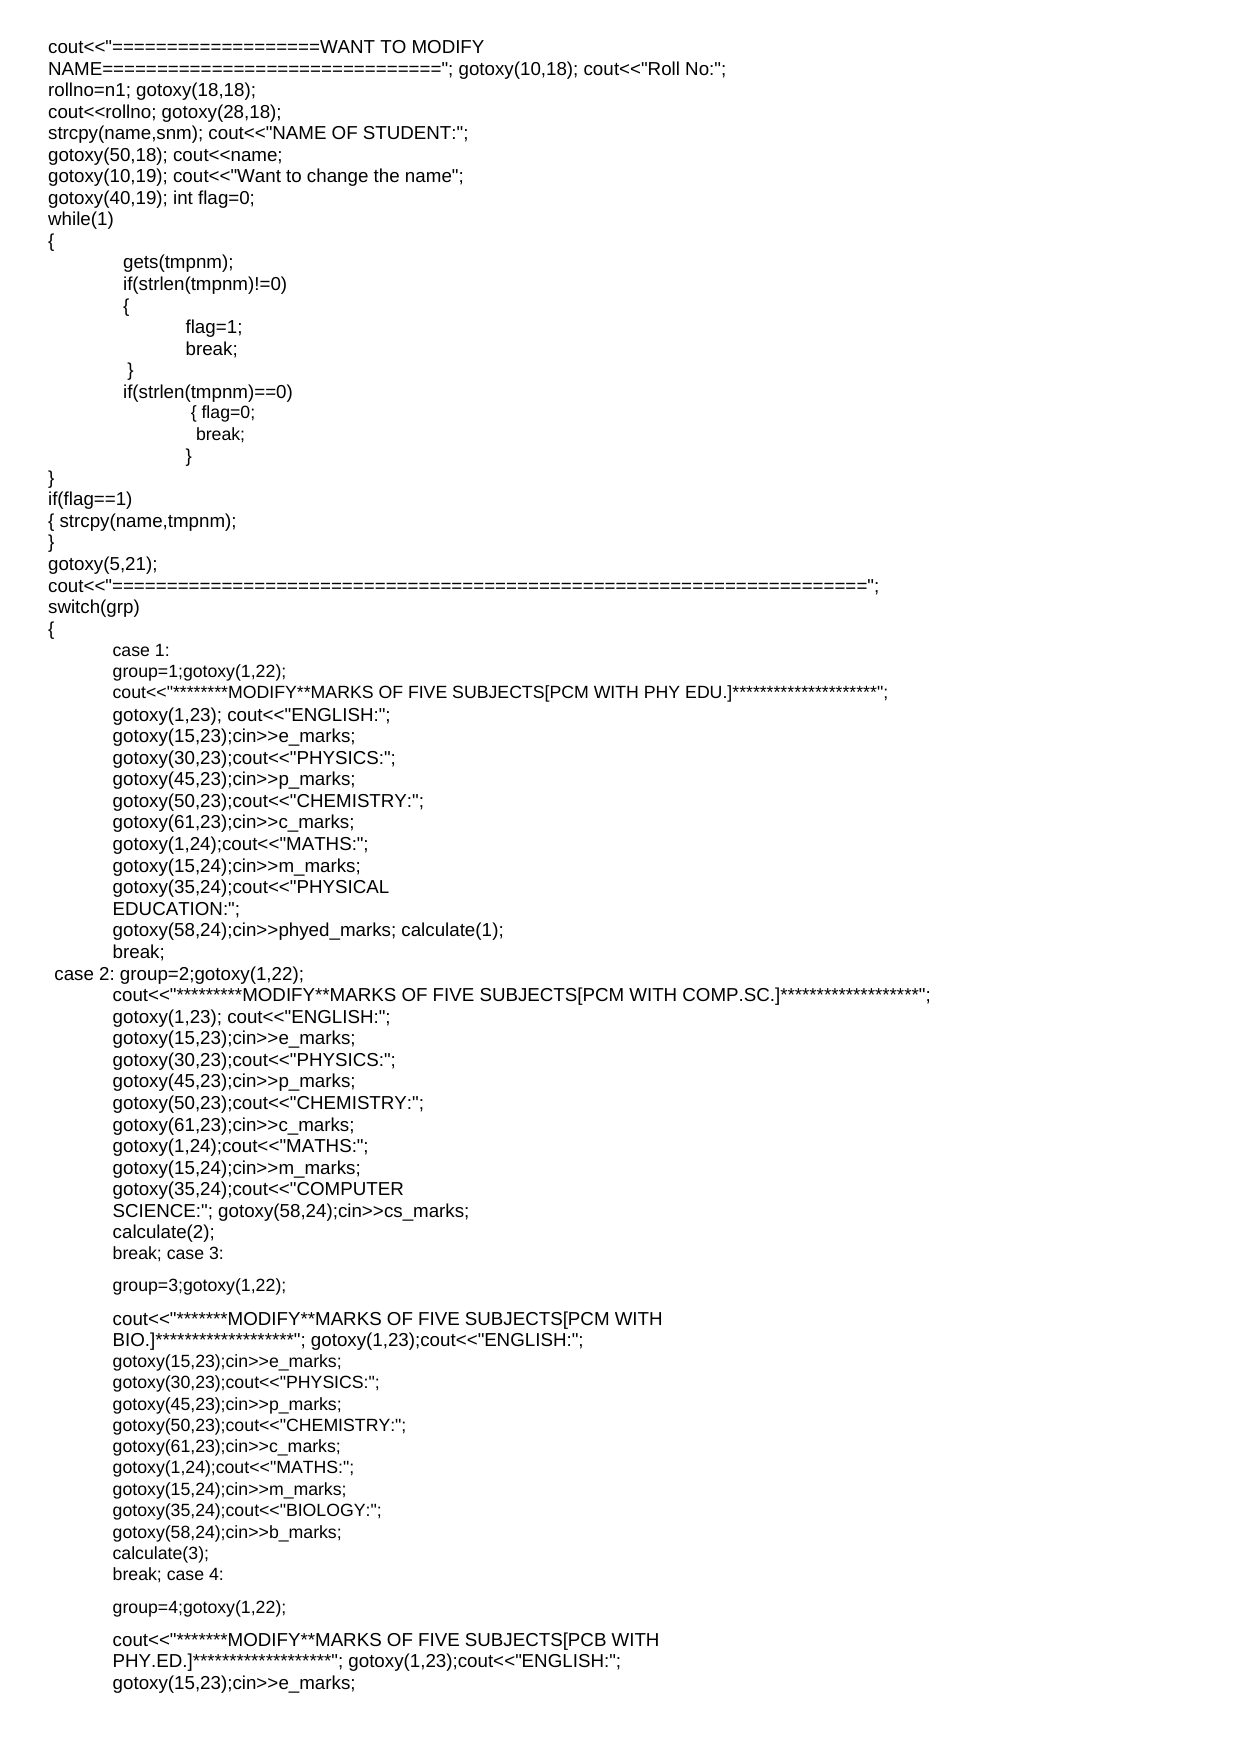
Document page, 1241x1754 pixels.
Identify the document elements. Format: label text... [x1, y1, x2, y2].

text cout<<"====================================================================="; [48, 574, 1090, 596]
text strcpy(name,snm); cout<<"NAME OF STUDENT:"; [48, 122, 1090, 143]
text break; case 3: group=3;gotoxy(1,22); [112, 1243, 296, 1296]
text gotoxy(1,23); cout<<"ENGLISH:"; gotoxy(15,23);cin>>e_marks; gotoxy(30,23);cout<<"PHYSICS:"; gotoxy(45,23);cin>>p_marks; gotoxy(50,23);cout<<"CHEMISTRY:"; gotoxy(61,23);cin>>c_marks; gotoxy(1,24);cout<<"MATHS:"; gotoxy(15,24);cin>>m_marks; gotoxy(35,24);cout<<"COMPUTER SCIENCE:"; gotoxy(58,24);cin>>cs_marks; [112, 1006, 509, 1221]
text } [48, 531, 1090, 553]
text { strcpy(name,tmpnm); [48, 510, 1090, 531]
text gotoxy(10,19); cout<<"Want to change the name"; [48, 165, 1090, 187]
text cout<<rollno; gotoxy(28,18); [48, 100, 1090, 122]
text cout<<"*********MODIFY**MARKS OF FIVE SUBJECTS[PCM WITH COMP.SC.]*******************"; [112, 984, 1090, 1006]
text { [48, 230, 1090, 251]
text case 2: group=2;gotoxy(1,22); [54, 962, 1090, 984]
text switch(grp) [48, 596, 1090, 618]
text while(1) [48, 208, 1090, 230]
text gotoxy(15,23);cin>>e_marks; gotoxy(30,23);cout<<"PHYSICS:"; gotoxy(45,23);cin>>p_marks; gotoxy(50,23);cout<<"CHEMISTRY:"; gotoxy(61,23);cin>>c_marks; gotoxy(1,24);cout<<"MATHS:"; gotoxy(15,24);cin>>m_marks; gotoxy(35,24);cout<<"BIOLOGY:"; gotoxy(58,24);cin>>b_marks; calculate(3); [112, 1351, 421, 1563]
text { flag=0; break; [191, 402, 259, 444]
text cout<<"*******MODIFY**MARKS OF FIVE SUBJECTS[PCM WITH BIO.]*******************"; gotoxy(1,23);cout<<"ENGLISH:"; [112, 1307, 861, 1351]
text case 1: group=1;gotoxy(1,22); [112, 639, 296, 681]
text cout<<"********MODIFY**MARKS OF FIVE SUBJECTS[PCM WITH PHY EDU.]*********************"; [112, 682, 1090, 702]
text cout<<"===================WANT TO MODIFY NAME==============================="; gotoxy(10,18); cout<<"Roll No:"; [48, 36, 894, 79]
text if(strlen(tmpnm)!=0) [123, 273, 1090, 294]
text gotoxy(1,23); cout<<"ENGLISH:"; gotoxy(15,23);cin>>e_marks; gotoxy(30,23);cout<<"PHYSICS:"; gotoxy(45,23);cin>>p_marks; gotoxy(50,23);cout<<"CHEMISTRY:"; gotoxy(61,23);cin>>c_marks; gotoxy(1,24);cout<<"MATHS:"; gotoxy(15,24);cin>>m_marks; gotoxy(35,24);cout<<"PHYSICAL EDUCATION:"; gotoxy(58,24);cin>>phyed_marks; calculate(1); [112, 703, 519, 941]
text } [185, 445, 1090, 467]
text rollno=n1; gotoxy(18,18); [48, 79, 1090, 100]
text } [127, 359, 1090, 381]
text { [123, 294, 1090, 316]
text break; [112, 941, 1090, 962]
text gotoxy(15,23);cin>>e_marks; [112, 1672, 1090, 1693]
text gotoxy(40,19); int flag=0; [48, 187, 1090, 208]
text calculate(2); [112, 1221, 1090, 1243]
text gotoxy(50,18); cout<<name; [48, 143, 1090, 165]
text } [48, 467, 1090, 488]
text break; case 4: group=4;gotoxy(1,22); [112, 1564, 296, 1617]
text flag=1; [185, 316, 1090, 338]
text { [48, 618, 1090, 639]
text gets(tmpnm); [123, 251, 1090, 273]
text if(strlen(tmpnm)==0) [123, 381, 1090, 402]
text gotoxy(5,21); [48, 553, 1090, 574]
text if(flag==1) [48, 488, 1090, 510]
text break; [185, 338, 1090, 359]
text cout<<"*******MODIFY**MARKS OF FIVE SUBJECTS[PCB WITH PHY.ED.]*******************"; gotoxy(1,23);cout<<"ENGLISH:"; [112, 1629, 892, 1672]
